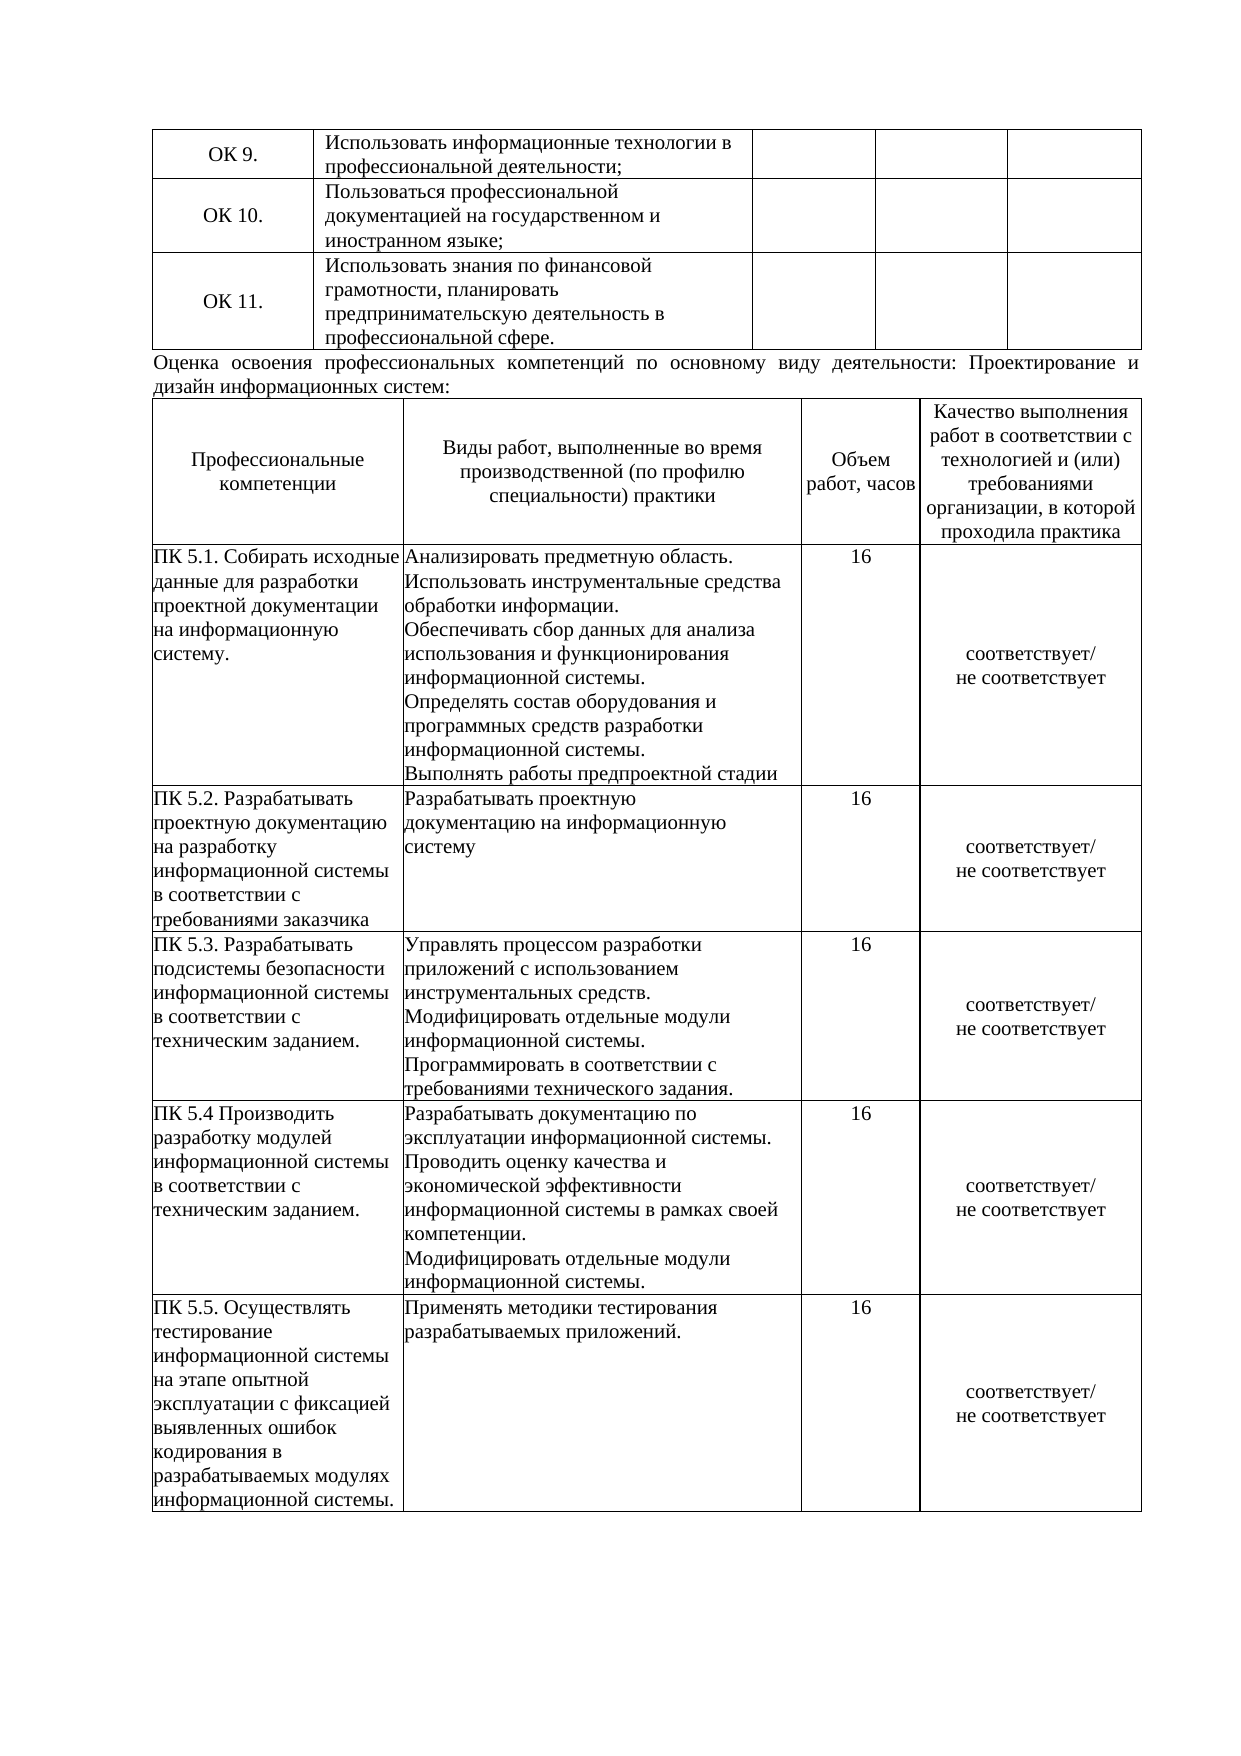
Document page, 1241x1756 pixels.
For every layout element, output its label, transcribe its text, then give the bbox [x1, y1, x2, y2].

table_cell Использовать знания по финансовой грамотности, планировать предпринимательскую деятельность в профессиональной сфере. [314, 253, 752, 349]
table_cell 16 [802, 786, 919, 931]
table_cell 16 [802, 1101, 919, 1293]
table_cell 16 [802, 545, 919, 785]
table_header Использовать информационные технологии в профессиональной деятельности; [314, 130, 752, 178]
table_header ОК 9. [153, 130, 313, 178]
table_cell Разрабатывать документацию по эксплуатации информационной системы. Проводить оценку качества и экономической эффективности информационной системы в рамках своей компетенции. Модифицировать отдельные модули информационной системы. [404, 1101, 801, 1293]
table_cell Объем работ, часов [802, 399, 919, 543]
table_cell Виды работ, выполненные во время производственной (по профилю специальности) практики [404, 399, 801, 543]
table_cell [876, 179, 1007, 252]
table_cell Разрабатывать проектную документацию на информационную систему [404, 786, 801, 931]
table_header Оценка освоения профессиональных компетенций по основному виду деятельности: Проектирование и дизайн информационных систем: [152, 350, 1141, 398]
table_cell [1008, 253, 1141, 349]
table_cell [753, 253, 875, 349]
table_cell Управлять процессом разработки приложений с использованием инструментальных средств. Модифицировать отдельные модули информационной системы. Программировать в соответствии с требованиями технического задания. [404, 932, 801, 1100]
table_cell ПК 5.2. Разрабатывать проектную документацию на разработку информационной системы в соответствии с требованиями заказчика [153, 786, 403, 931]
table_cell Анализировать предметную область. Использовать инструментальные средства обработки информации. Обеспечивать сбор данных для анализа использования и функционирования информационной системы. Определять состав оборудования и программных средств разработки информационной системы. Выполнять работы предпроектной стадии [404, 545, 801, 785]
table_cell соответствует/ не соответствует [921, 1295, 1141, 1511]
table_cell 16 [802, 932, 919, 1100]
table_cell [1008, 179, 1141, 252]
table_cell ПК 5.4 Производить разработку модулей информационной системы в соответствии с техническим заданием. [153, 1101, 403, 1293]
table_cell Качество выполнения работ в соответствии с технологией и (или) требованиями организации, в которой проходила практика [921, 399, 1141, 543]
table_cell Применять методики тестирования разрабатываемых приложений. [404, 1295, 801, 1511]
table_cell ПК 5.1. Собирать исходные данные для разработки проектной документации на информационную систему. [153, 545, 403, 785]
table_cell ОК 10. [153, 179, 313, 252]
table_header [876, 130, 1007, 178]
table_header [1008, 130, 1141, 178]
table_cell Пользоваться профессиональной документацией на государственном и иностранном языке; [314, 179, 752, 252]
table_cell ПК 5.5. Осуществлять тестирование информационной системы на этапе опытной эксплуатации с фиксацией выявленных ошибок кодирования в разрабатываемых модулях информационной системы. [153, 1295, 403, 1511]
table_cell соответствует/ не соответствует [921, 932, 1141, 1100]
table_cell соответствует/ не соответствует [921, 1101, 1141, 1293]
table_cell соответствует/ не соответствует [921, 545, 1141, 785]
table_cell [753, 179, 875, 252]
table_cell соответствует/ не соответствует [921, 786, 1141, 931]
table_header [753, 130, 875, 178]
table_cell ОК 11. [153, 253, 313, 349]
table_cell 16 [802, 1295, 919, 1511]
table_cell ПК 5.3. Разрабатывать подсистемы безопасности информационной системы в соответствии с техническим заданием. [153, 932, 403, 1100]
table_cell [876, 253, 1007, 349]
table_cell Профессиональные компетенции [153, 399, 403, 543]
